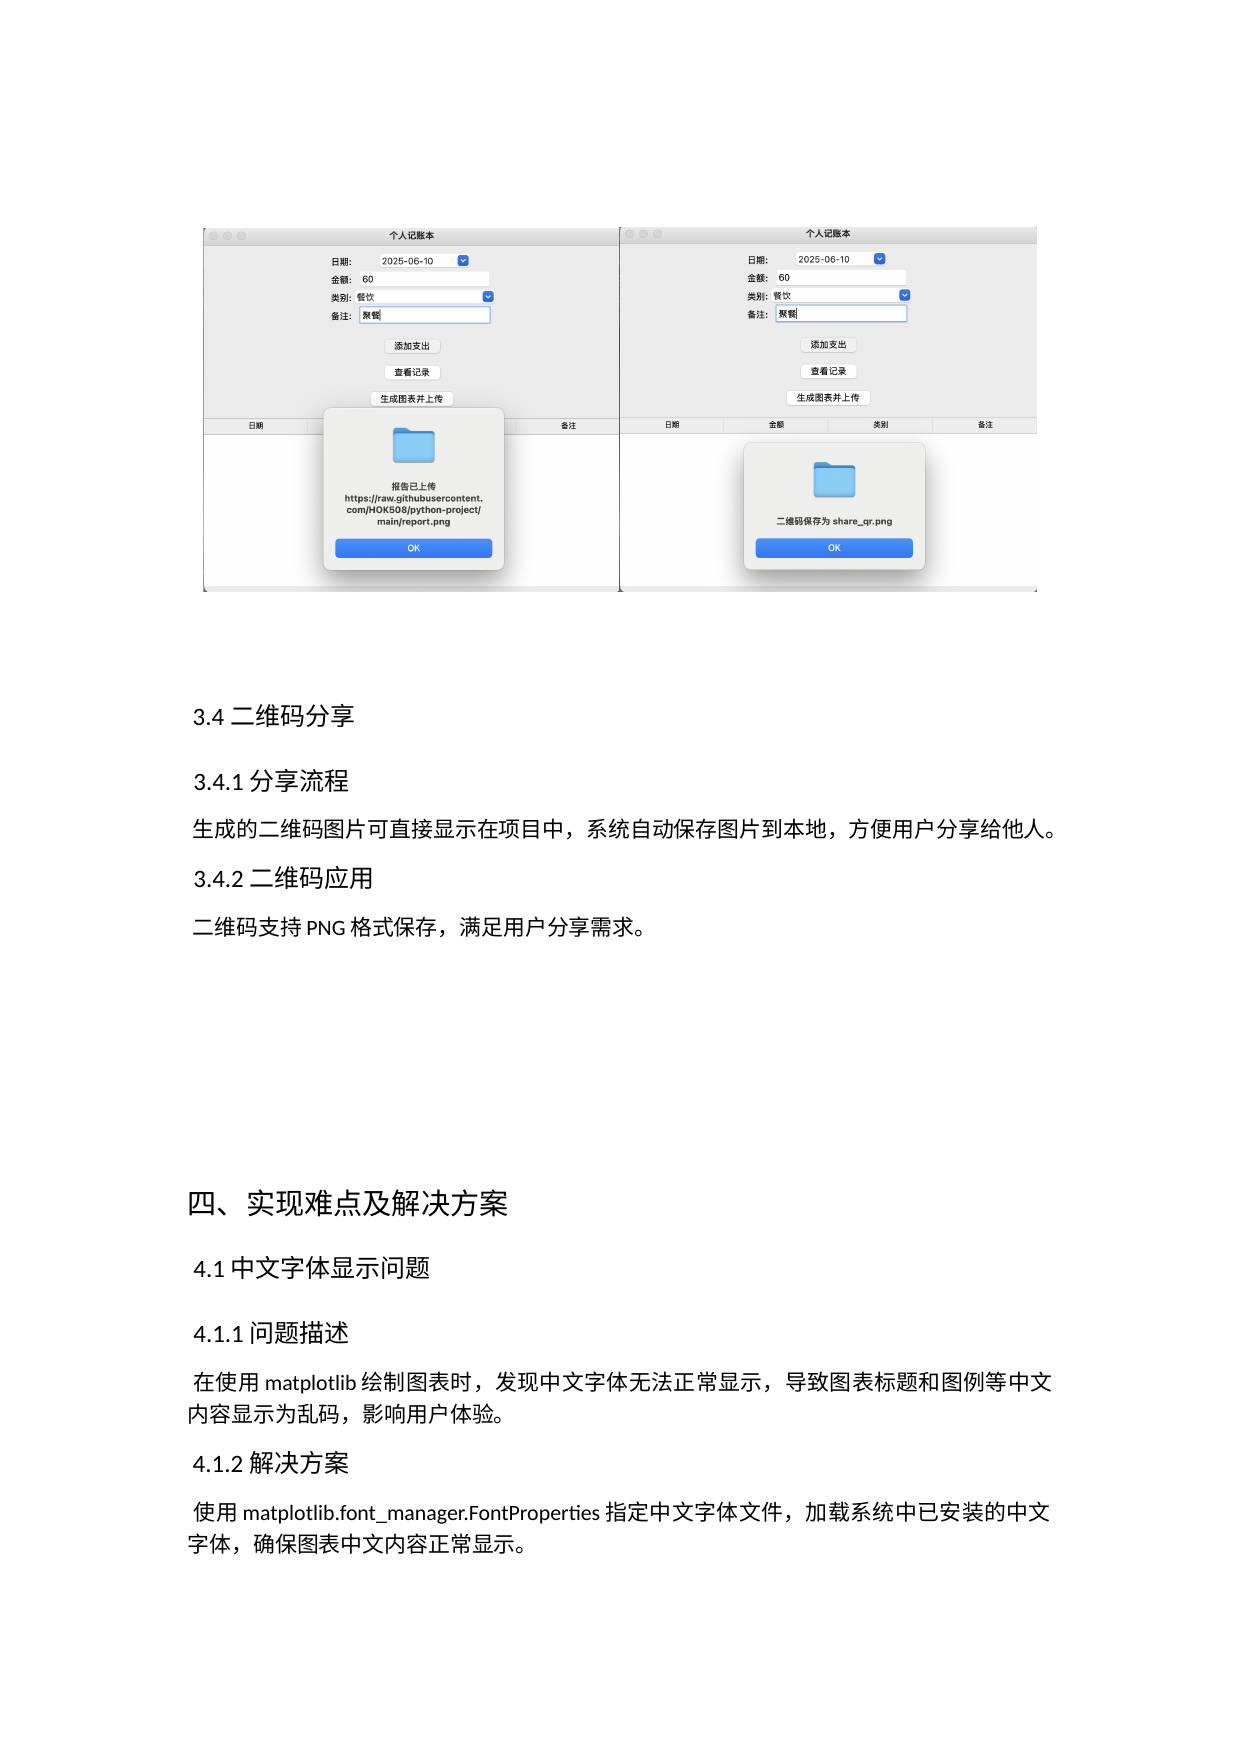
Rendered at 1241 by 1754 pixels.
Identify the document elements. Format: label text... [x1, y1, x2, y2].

text 4.1 中文字体显示问题 [187, 1234, 1053, 1299]
picture [203, 227, 1037, 592]
text 4.1.1 问题描述 [187, 1299, 1053, 1364]
text 生成的二维码图片可直接显示在项目中，系统自动保存图片到本地，方便用户分享给他人。 [187, 812, 1053, 844]
text 在使用matplotlib绘制图表时，发现中文字体无法正常显示，导致图表标题和图例等中文内容显示为乱码，影响用户体验。 [187, 1364, 1053, 1429]
text 3.4 二维码分享 [187, 682, 1053, 747]
text 使用matplotlib.font_manager.FontProperties指定中文字体文件，加载系统中已安装的中文字体，确保图表中文内容正常显示。 [187, 1494, 1053, 1559]
text 3.4.2 二维码应用 [187, 844, 1053, 909]
text 二维码支持PNG格式保存，满足用户分享需求。 [187, 909, 1053, 942]
text 四、实现难点及解决方案 [187, 1169, 1053, 1234]
text 4.1.2 解决方案 [187, 1429, 1053, 1494]
text 3.4.1 分享流程 [187, 747, 1053, 812]
